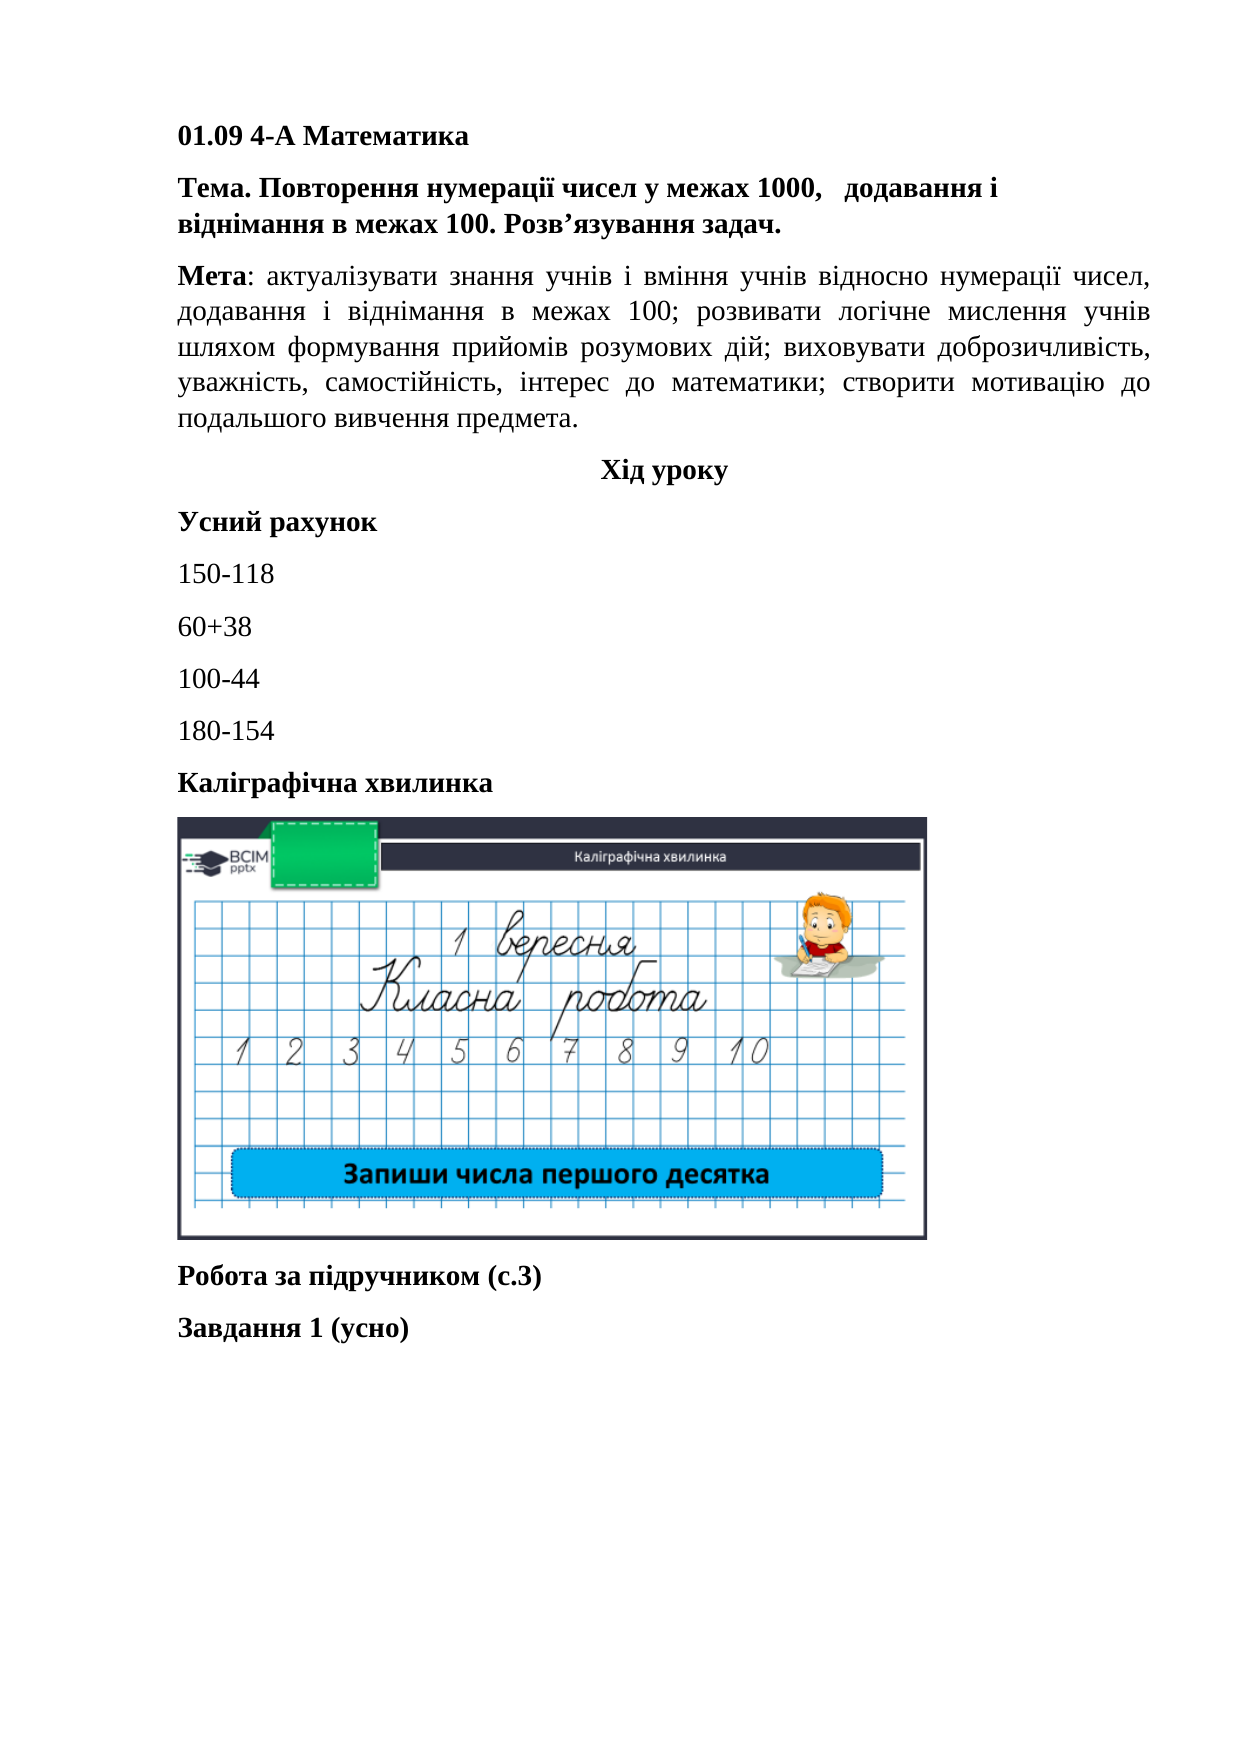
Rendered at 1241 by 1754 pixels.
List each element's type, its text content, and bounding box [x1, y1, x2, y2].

text 180-154 [177, 713, 1152, 747]
text 150-118 [177, 557, 1152, 590]
text 60+38 [177, 609, 1152, 642]
text Тема. Повторення нумерації чисел у межах 1000, додавання і віднімання в межах 100. Розв’язування задач. [177, 170, 1152, 239]
text 100-44 [177, 661, 1152, 694]
text Хід уроку [177, 452, 1152, 486]
text Мета: актуалізувати знання учнів і вміння учнів відносно нумерації чисел, додавання і віднімання в межах 100; розвивати логічне мислення учнів шляхом формування прийомів розумових дій; виховувати доброзичливість, уважність, самостійність, інтерес до математики; створити мотивацію до подальшого вивчення предмета. [177, 258, 1152, 434]
text Каліграфічна хвилинка [177, 765, 1152, 799]
text Усний рахунок [177, 504, 1152, 538]
text Завдання 1 (усно) [177, 1310, 1152, 1343]
picture [177, 817, 928, 1240]
text 01.09 4-А Математика [177, 118, 1152, 152]
text Робота за підручником (с.3) [177, 1258, 1152, 1291]
